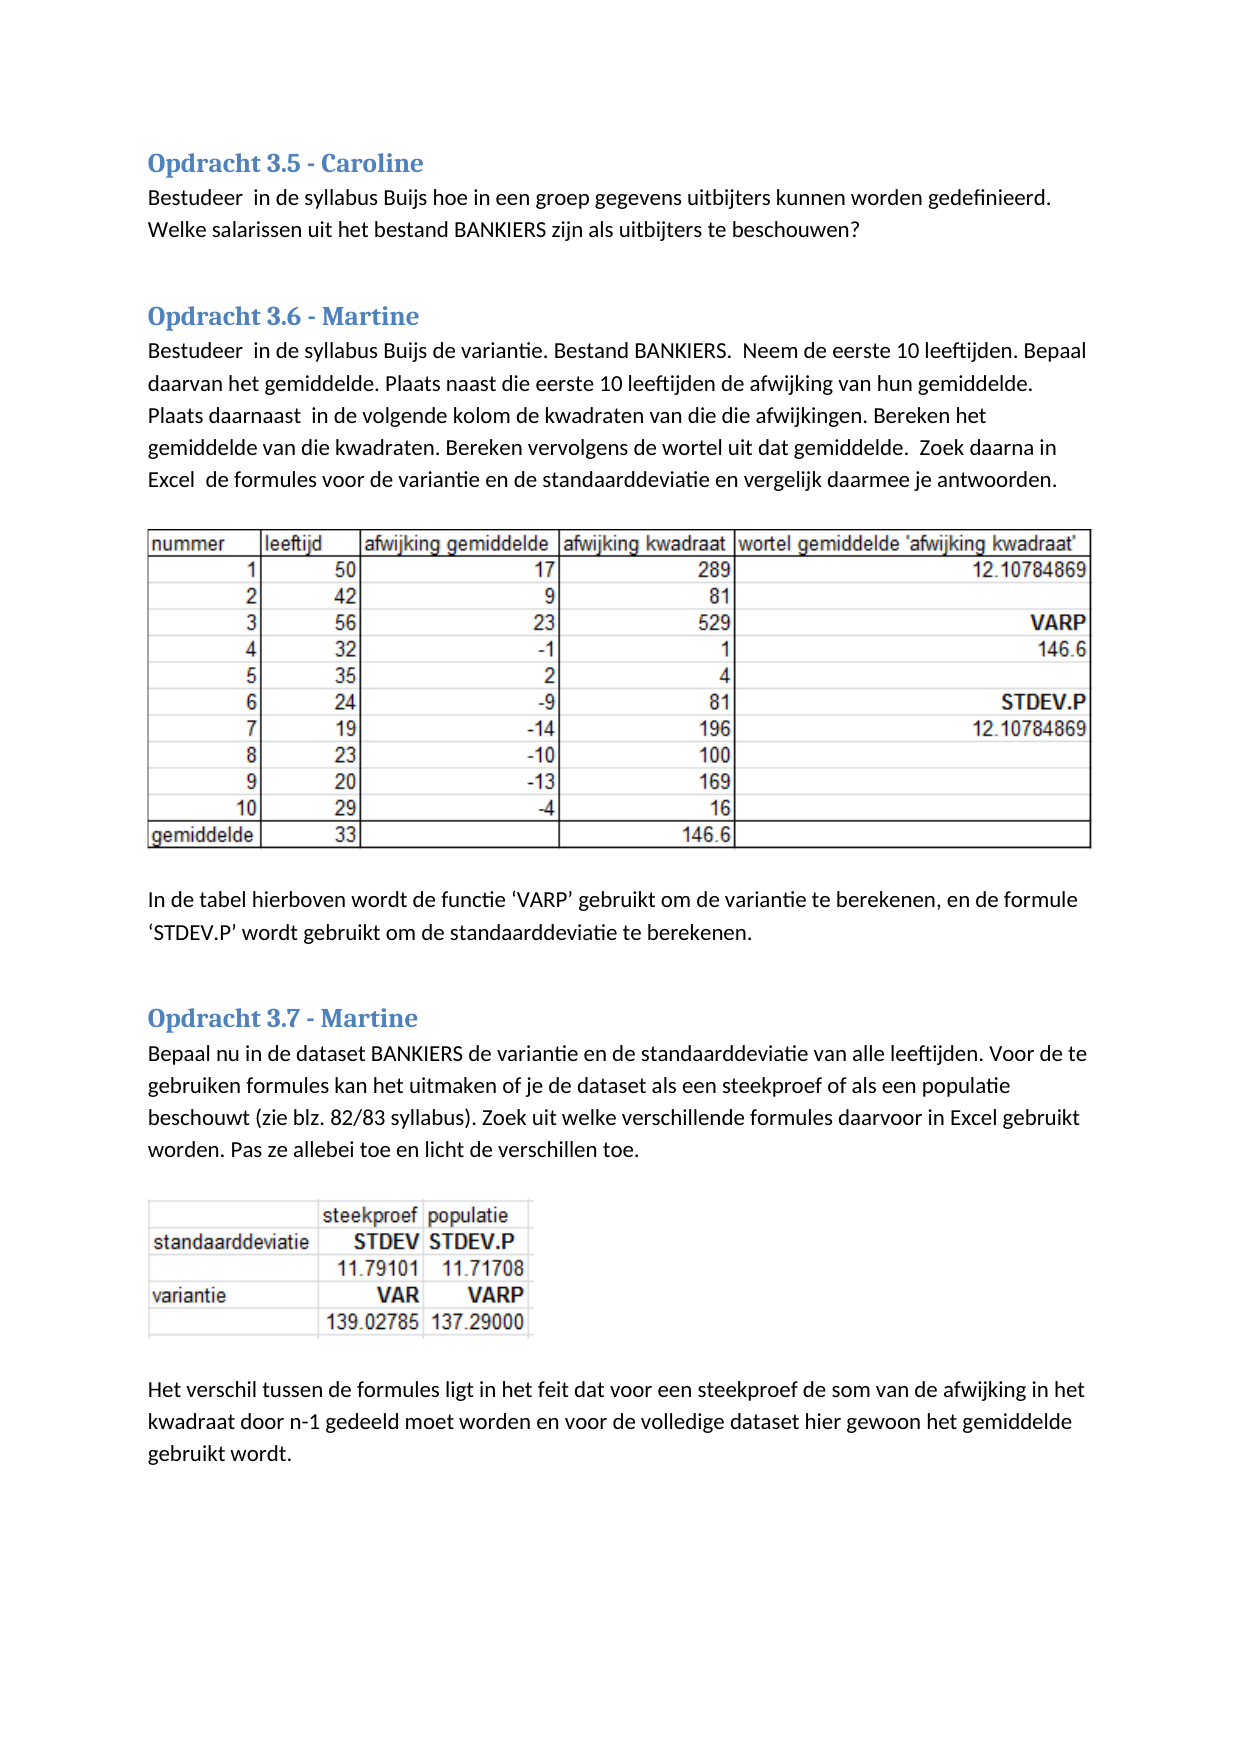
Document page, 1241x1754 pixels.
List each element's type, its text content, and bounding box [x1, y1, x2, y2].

text Het verschil tussen de formules ligt in het feit dat voor een steekproef de som van de afwijking in het kwadraat door n-1 gedeeld moet worden en voor de volledige dataset hier gewoon het gemiddelde gebruikt wordt. [148, 1375, 1093, 1467]
text Bepaal nu in de dataset BANKIERS de variantie en de standaarddeviatie van alle leeftijden. Voor de te gebruiken formules kan het uitmaken of je de dataset als een steekproef of als een populatie beschouwt (zie blz. 82/83 syllabus). Zoek uit welke verschillende formules daarvoor in Excel gebruikt worden. Pas ze allebei toe en licht de verschillen toe. [148, 1039, 1093, 1163]
picture [147, 529, 1093, 850]
picture [147, 1199, 534, 1339]
subtitle Opdracht 3.6 - Martine [148, 301, 1093, 332]
text Bestudeer in de syllabus Buijs de variantie. Bestand BANKIERS. Neem de eerste 10 leeftijden. Bepaal daarvan het gemiddelde. Plaats naast die eerste 10 leeftijden de afwijking van hun gemiddelde. Plaats daarnaast in de volgende kolom de kwadraten van die die afwijkingen. Bereken het gemiddelde van die kwadraten. Bereken vervolgens de wortel uit dat gemiddelde. Zoek daarna in Excel de formules voor de variantie en de standaarddeviatie en vergelijk daarmee je antwoorden. [148, 336, 1093, 493]
text In de tabel hierboven wordt de functie ‘VARP’ gebruikt om de variantie te berekenen, en de formule ‘STDEV.P’ wordt gebruikt om de standaarddeviatie te berekenen. [148, 886, 1093, 946]
subtitle Opdracht 3.5 - Caroline [148, 148, 1093, 179]
subtitle Opdracht 3.7 - Martine [148, 1003, 1093, 1034]
text Bestudeer in de syllabus Buijs hoe in een groep gegevens uitbijters kunnen worden gedefinieerd. Welke salarissen uit het bestand BANKIERS zijn als uitbijters te beschouwen? [148, 183, 1093, 243]
